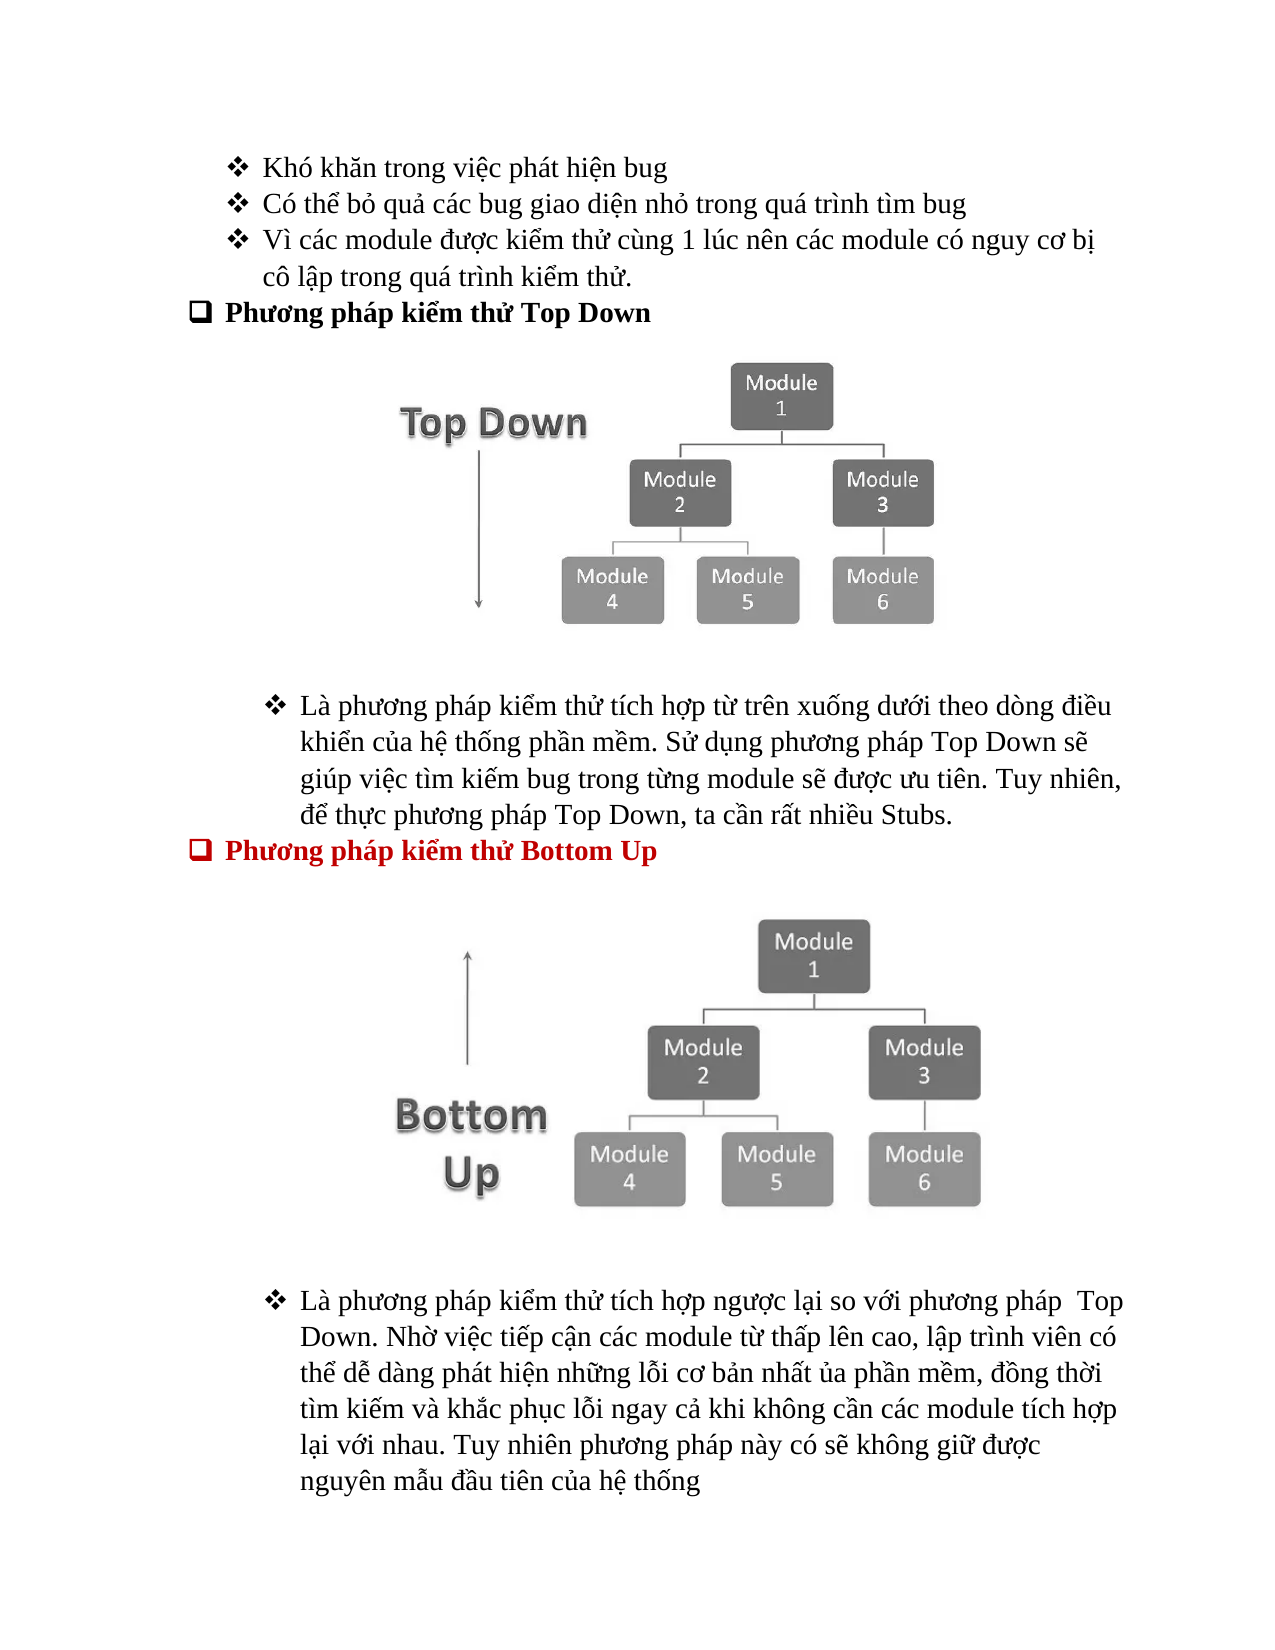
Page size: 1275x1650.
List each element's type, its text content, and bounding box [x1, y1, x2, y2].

list Phương pháp kiểm thử Bottom Up [187, 833, 1125, 867]
picture [366, 898, 1004, 1242]
list Phương pháp kiểm thử Top Down [187, 295, 1125, 328]
list Có thể bỏ quả các bug giao diện nhỏ trong quá trình tìm bug [225, 186, 1125, 220]
list Là phương pháp kiểm thử tích hợp ngược lại so với phương pháp Top Down. Nhờ việc tiếp cận các module từ thấp lên cao, lập trình viên có thể dễ dàng phát hiện những lỗi cơ bản nhất ủa phần mềm, đồng thời tìm kiếm và khắc phục lỗi ngay cả khi không cần các module tích hợp lại với nhau. Tuy nhiên phương pháp này có sẽ không giữ được nguyên mẫu đầu tiên của hệ thống [262, 1283, 1125, 1497]
picture [387, 356, 963, 647]
list Là phương pháp kiểm thử tích hợp từ trên xuống dưới theo dòng điều khiển của hệ thống phần mềm. Sử dụng phương pháp Top Down sẽ giúp việc tìm kiếm bug trong từng module sẽ được ưu tiên. Tuy nhiên, để thực phương pháp Top Down, ta cần rất nhiều Stubs. [262, 688, 1125, 830]
list Khó khăn trong việc phát hiện bug [225, 150, 1125, 184]
list Vì các module được kiểm thử cùng 1 lúc nên các module có nguy cơ bị cô lập trong quá trình kiểm thử. [225, 222, 1125, 292]
